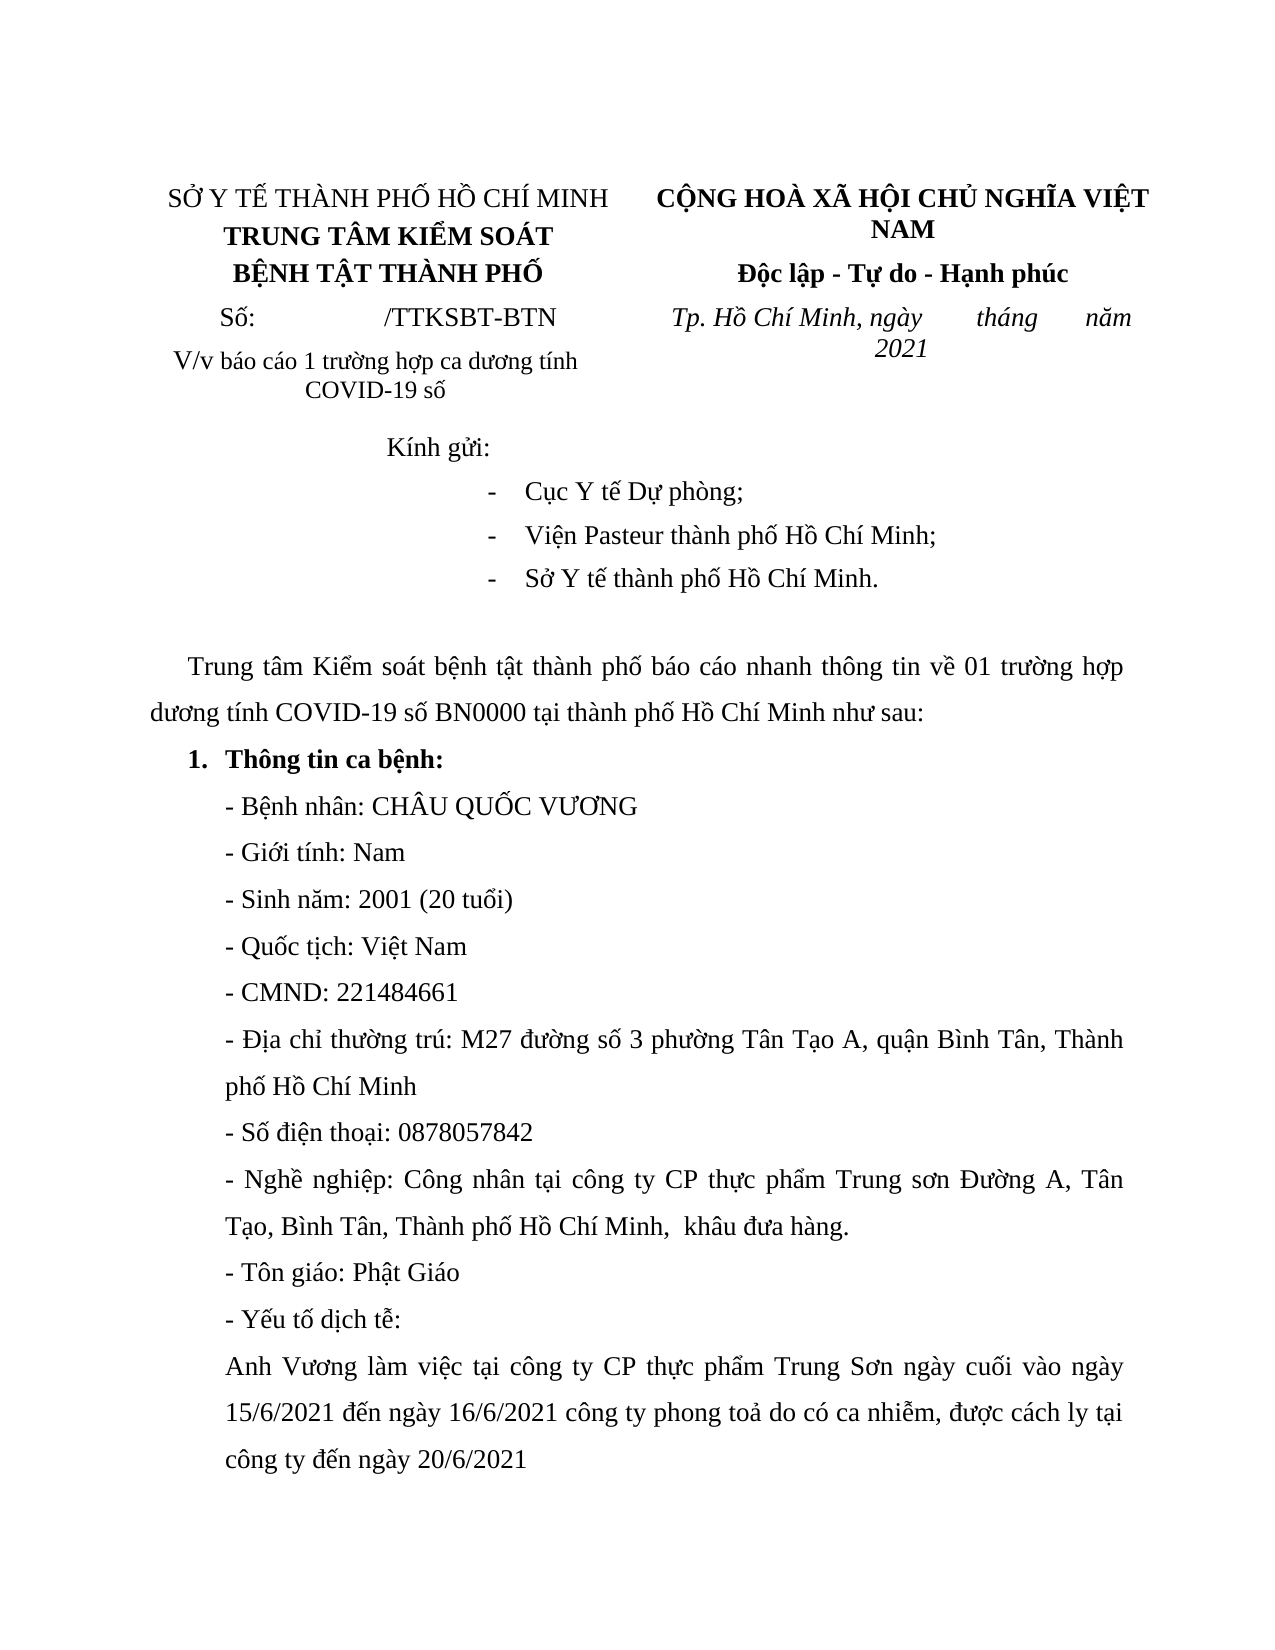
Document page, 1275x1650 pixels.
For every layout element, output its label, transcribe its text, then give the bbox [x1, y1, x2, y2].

text - Bệnh nhân: CHÂU QUỐC VƯƠNG [225, 790, 1125, 821]
text - Địa chỉ thường trú: M27 đường số 3 phường Tân Tạo A, quận Bình Tân, Thành phố Hồ Chí Minh [225, 1023, 1125, 1101]
text - Nghề nghiệp: Công nhân tại công ty CP thực phẩm Trung sơn Đường A, Tân Tạo, Bình Tân, Thành phố Hồ Chí Minh, khâu đưa hàng. [225, 1163, 1125, 1241]
list Cục Y tế Dự phòng; [487, 475, 1125, 506]
text - Tôn giáo: Phật Giáo [225, 1256, 1125, 1288]
text Kính gửi: [150, 432, 1125, 463]
text - Giới tính: Nam [225, 836, 1125, 868]
text - Yếu tố dịch tễ: [225, 1303, 1125, 1334]
text - Số điện thoại: 0878057842 [225, 1116, 1125, 1148]
text Anh Vương làm việc tại công ty CP thực phẩm Trung Sơn ngày cuối vào ngày 15/6/2021 đến ngày 16/6/2021 công ty phong toả do có ca nhiễm, được cách ly tại công ty đến ngày 20/6/2021 [225, 1350, 1125, 1474]
text Trung tâm Kiểm soát bệnh tật thành phố báo cáo nhanh thông tin về 01 trường hợp dương tính COVID-19 số BN0000 tại thành phố Hồ Chí Minh như sau: [150, 650, 1125, 728]
list Viện Pasteur thành phố Hồ Chí Minh; [487, 519, 1125, 550]
text - Quốc tịch: Việt Nam [225, 930, 1125, 961]
text - Sinh năm: 2001 (20 tuổi) [225, 883, 1125, 914]
list Sở Y tế thành phố Hồ Chí Minh. [487, 562, 1125, 594]
text - CMND: 221484661 [225, 976, 1125, 1008]
table_header SỞ Y TẾ THÀNH PHỐ HỒ CHÍ MINH TRUNG TÂM KIỂM SOÁT BỆNH TẬT THÀNH PHỐ Số: /TTKSBT-BTN V/v báo cáo 1 trường hợp ca dương tính COVID-19 số [150, 182, 626, 419]
table_header CỘNG HOÀ XÃ HỘI CHỦ NGHĨA VIỆT NAM Độc lập - Tự do - Hạnh phúc Tp. Hồ Chí Minh, ngày tháng năm 2021 [626, 182, 1179, 419]
list Thông tin ca bệnh: [187, 743, 1125, 774]
